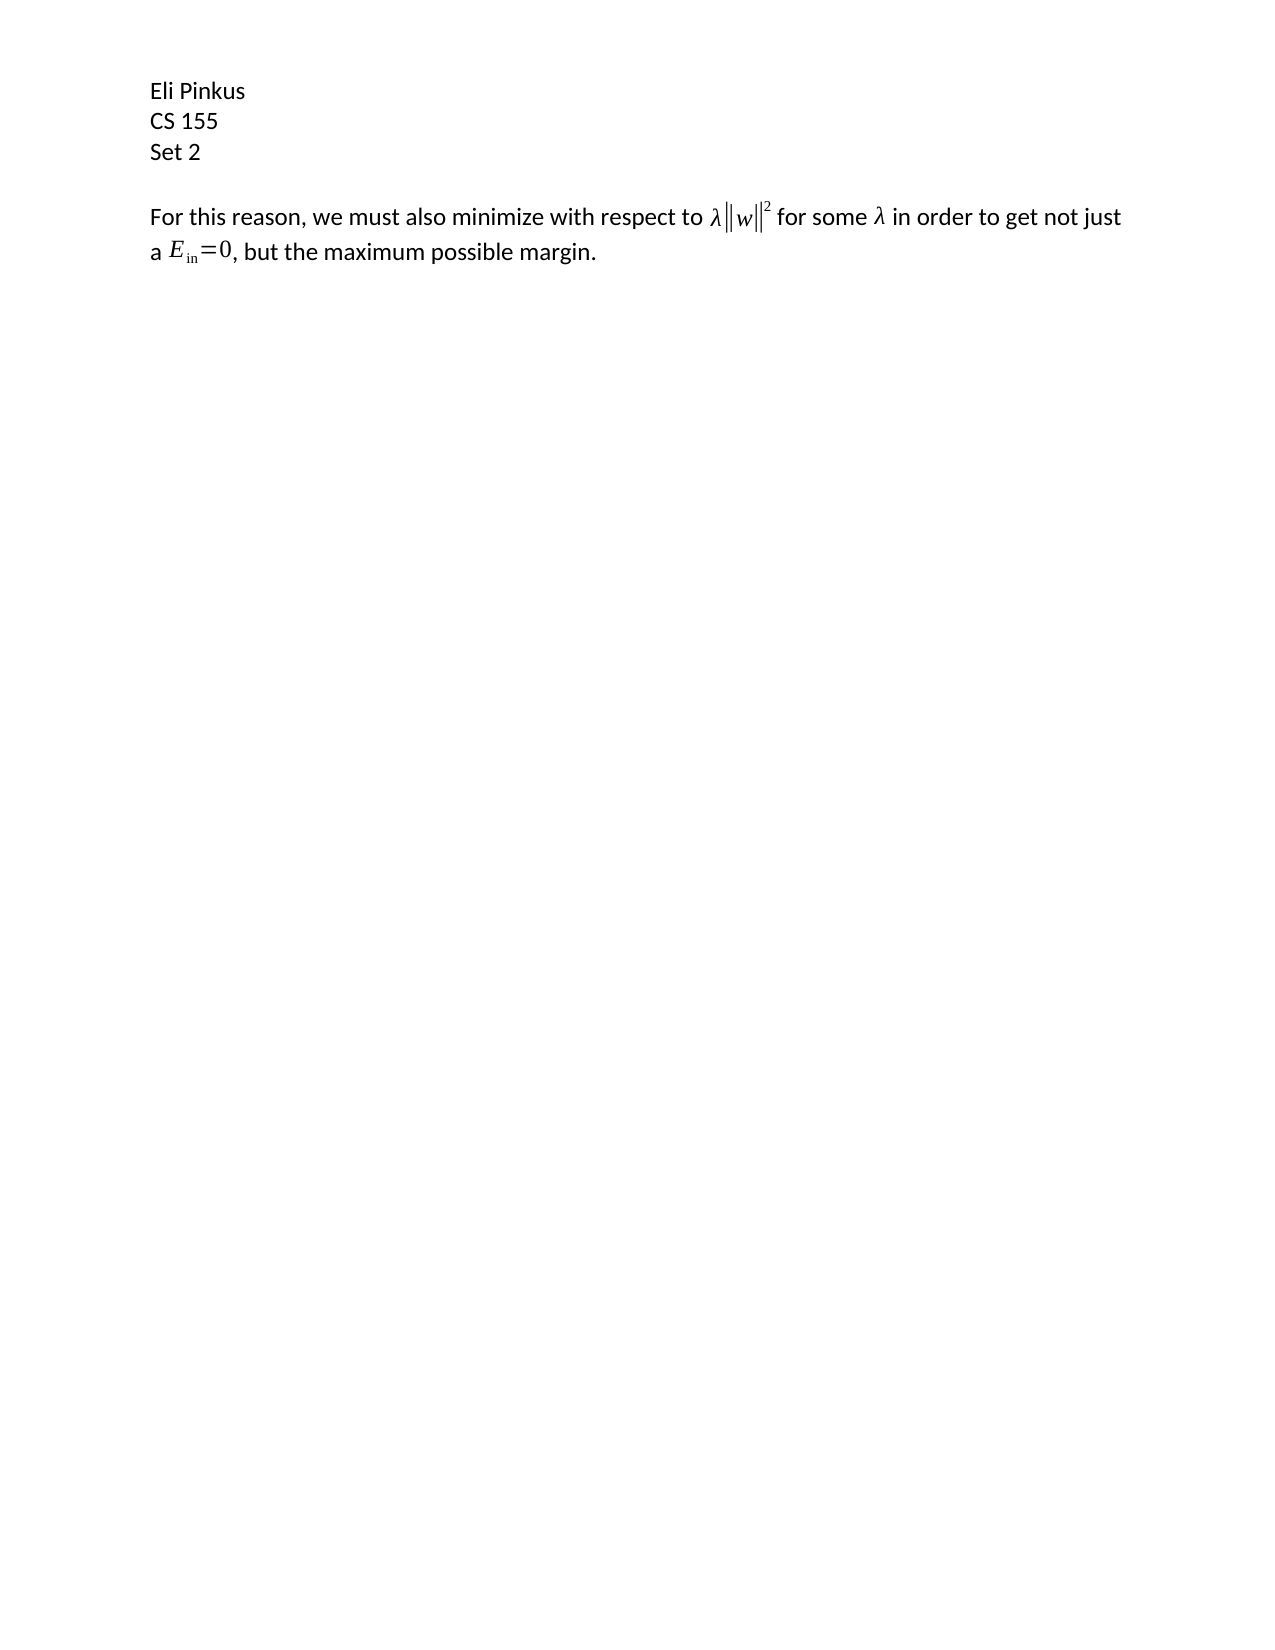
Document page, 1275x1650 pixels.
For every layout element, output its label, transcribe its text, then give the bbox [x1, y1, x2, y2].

text For this reason, we must also minimize with respect to for some in order to get not just a , but the maximum possible margin. [150, 197, 1125, 267]
